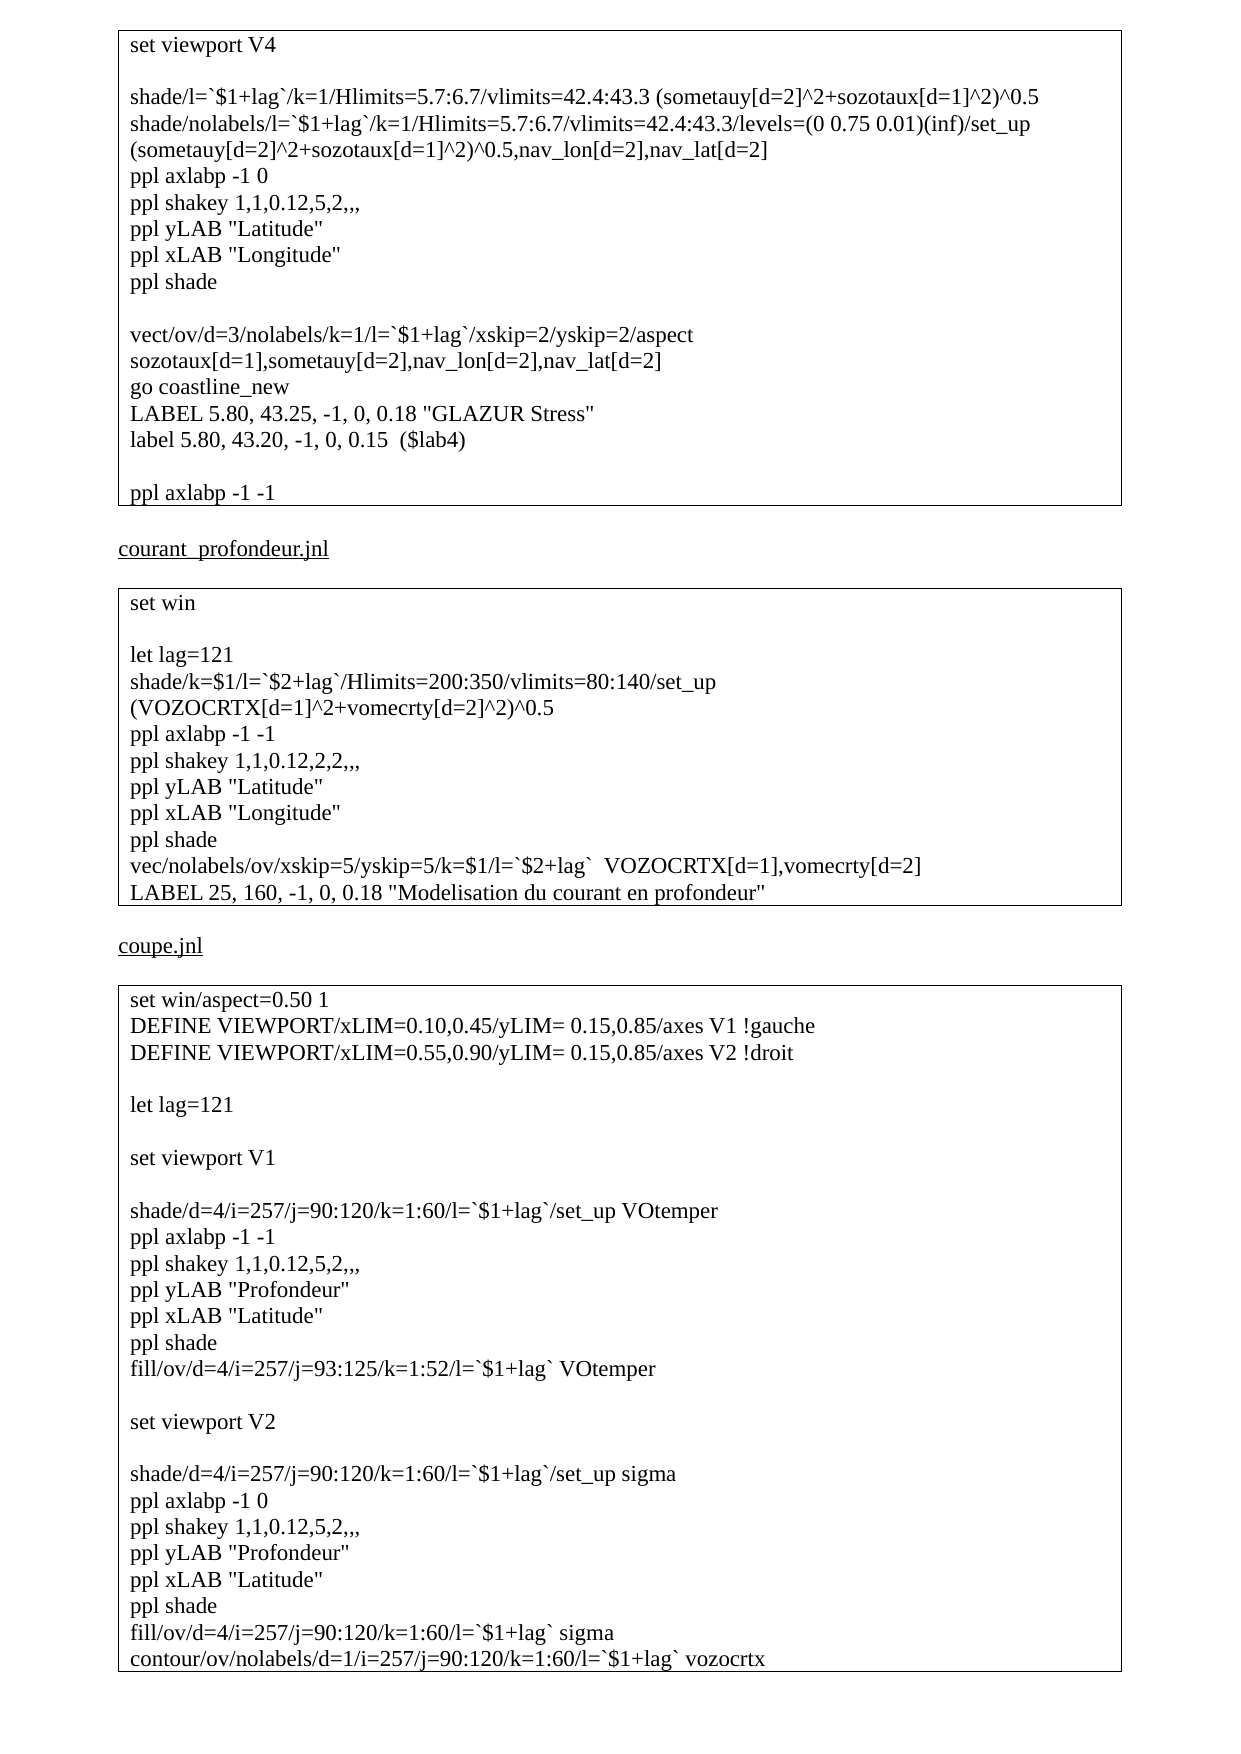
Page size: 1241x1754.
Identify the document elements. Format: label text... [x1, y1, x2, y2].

text coupe.jnl [118, 932, 1122, 959]
table_header set win let lag=121 shade/k=$1/l=`$2+lag`/Hlimits=200:350/vlimits=80:140/set_up (VOZOCRTX[d=1]^2+vomecrty[d=2]^2)^0.5 ppl axlabp -1 -1 ppl shakey 1,1,0.12,2,2,,, ppl yLAB "Latitude" ppl xLAB "Longitude" ppl shade vec/nolabels/ov/xskip=5/yskip=5/k=$1/l=`$2+lag` VOZOCRTX[d=1],vomecrty[d=2] LABEL 25, 160, -1, 0, 0.18 "Modelisation du courant en profondeur" [119, 589, 1121, 905]
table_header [119, 31, 1121, 505]
table_header set win/aspect=0.50 1 DEFINE VIEWPORT/xLIM=0.10,0.45/yLIM= 0.15,0.85/axes V1 !gauche DEFINE VIEWPORT/xLIM=0.55,0.90/yLIM= 0.15,0.85/axes V2 !droit let lag=121 set viewport V1 shade/d=4/i=257/j=90:120/k=1:60/l=`$1+lag`/set_up VOtemper ppl axlabp -1 -1 ppl shakey 1,1,0.12,5,2,,, ppl yLAB "Profondeur" ppl xLAB "Latitude" ppl shade fill/ov/d=4/i=257/j=93:125/k=1:52/l=`$1+lag` VOtemper set viewport V2 shade/d=4/i=257/j=90:120/k=1:60/l=`$1+lag`/set_up sigma ppl axlabp -1 0 ppl shakey 1,1,0.12,5,2,,, ppl yLAB "Profondeur" ppl xLAB "Latitude" ppl shade fill/ov/d=4/i=257/j=90:120/k=1:60/l=`$1+lag` sigma contour/ov/nolabels/d=1/i=257/j=90:120/k=1:60/l=`$1+lag` vozocrtx [119, 986, 1121, 1671]
text courant_profondeur.jnl [118, 535, 1122, 561]
